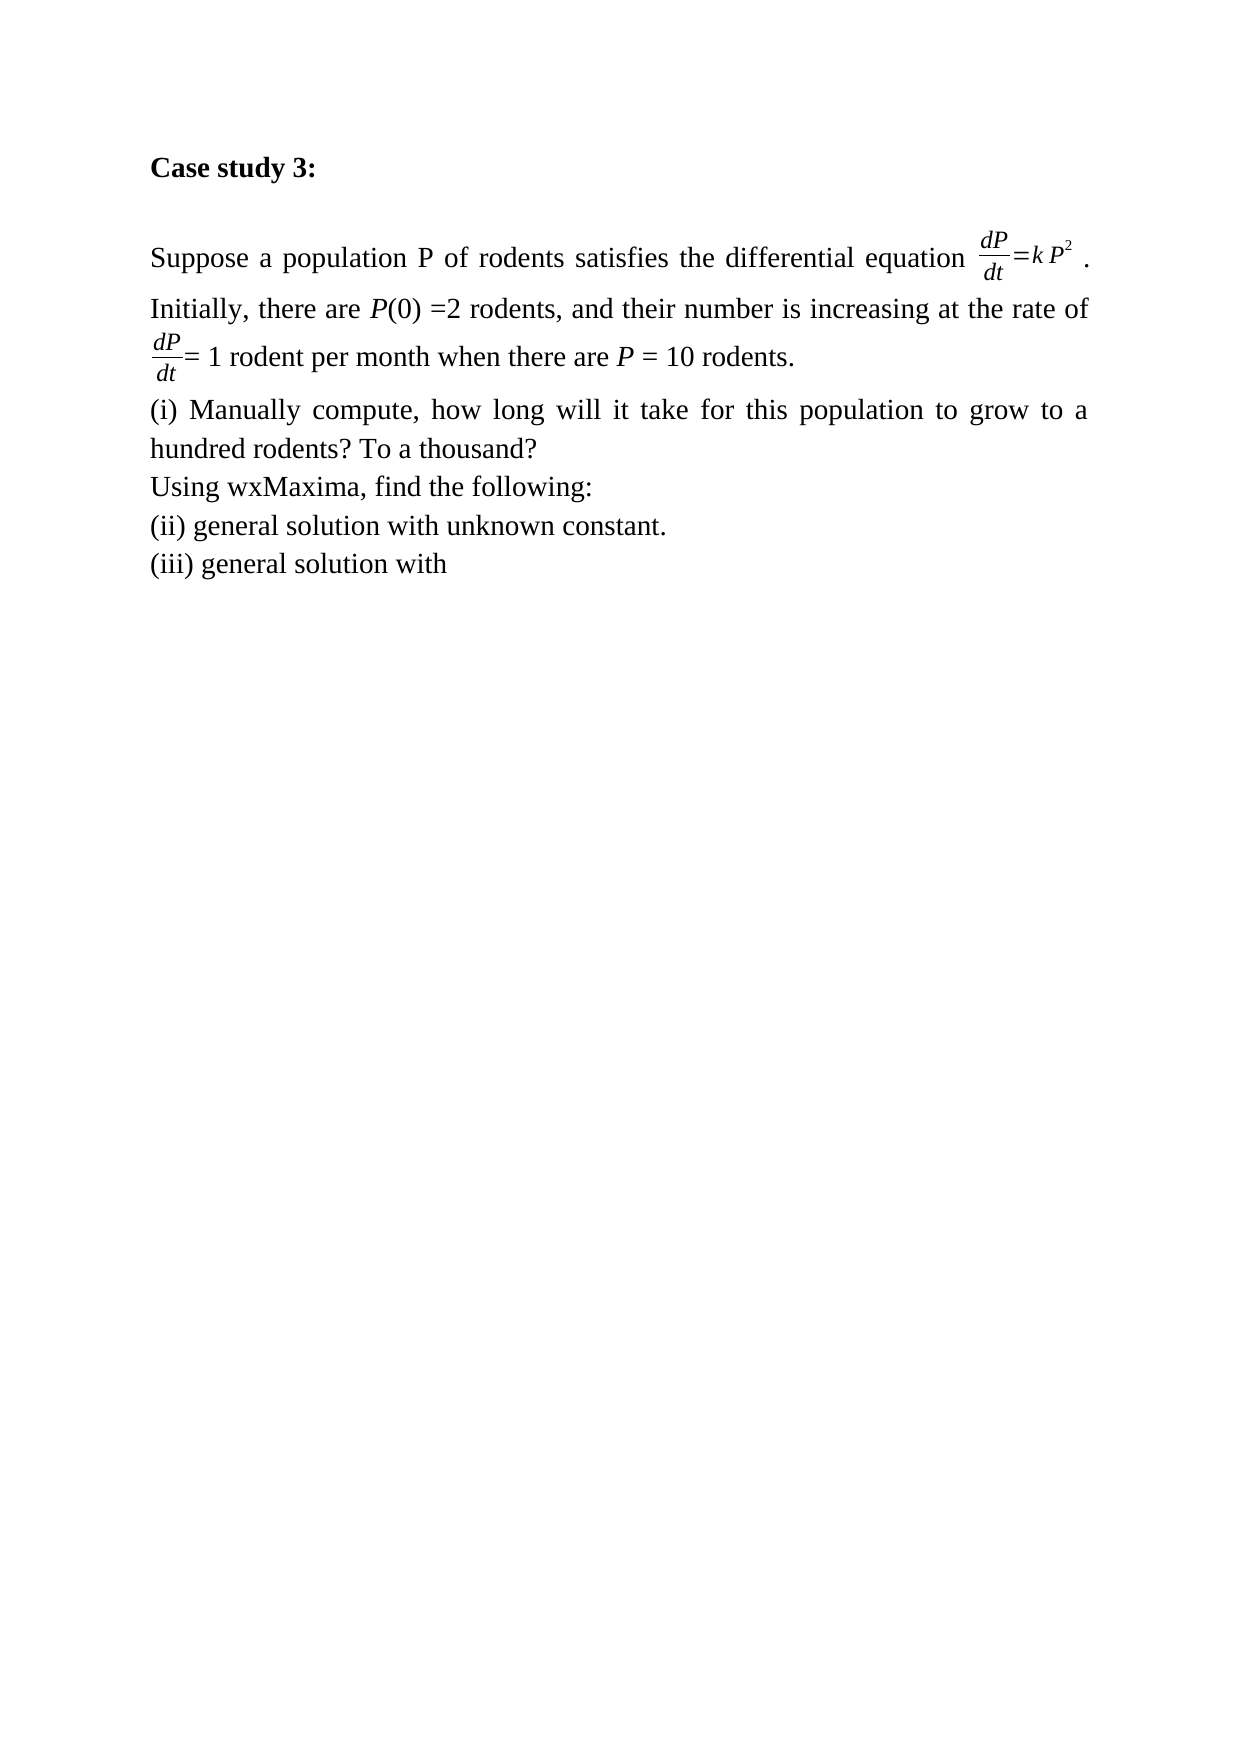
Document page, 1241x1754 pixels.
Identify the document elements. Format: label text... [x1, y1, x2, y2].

text (ii) general solution with unknown constant. [150, 508, 1090, 542]
text Using wxMaxima, find the following: [150, 469, 1090, 503]
text (iii) general solution with [150, 547, 1090, 580]
text (i) Manually compute, how long will it take for this population to grow to a hundred rodents? To a thousand? [150, 392, 1090, 464]
text Case study 3: [150, 150, 1090, 183]
text Suppose a population P of rodents satisfies the differential equation . Initially, there are P(0) =2 rodents, and their number is increasing at the rate of = 1 rodent per month when there are P = 10 rodents. [150, 227, 1090, 387]
